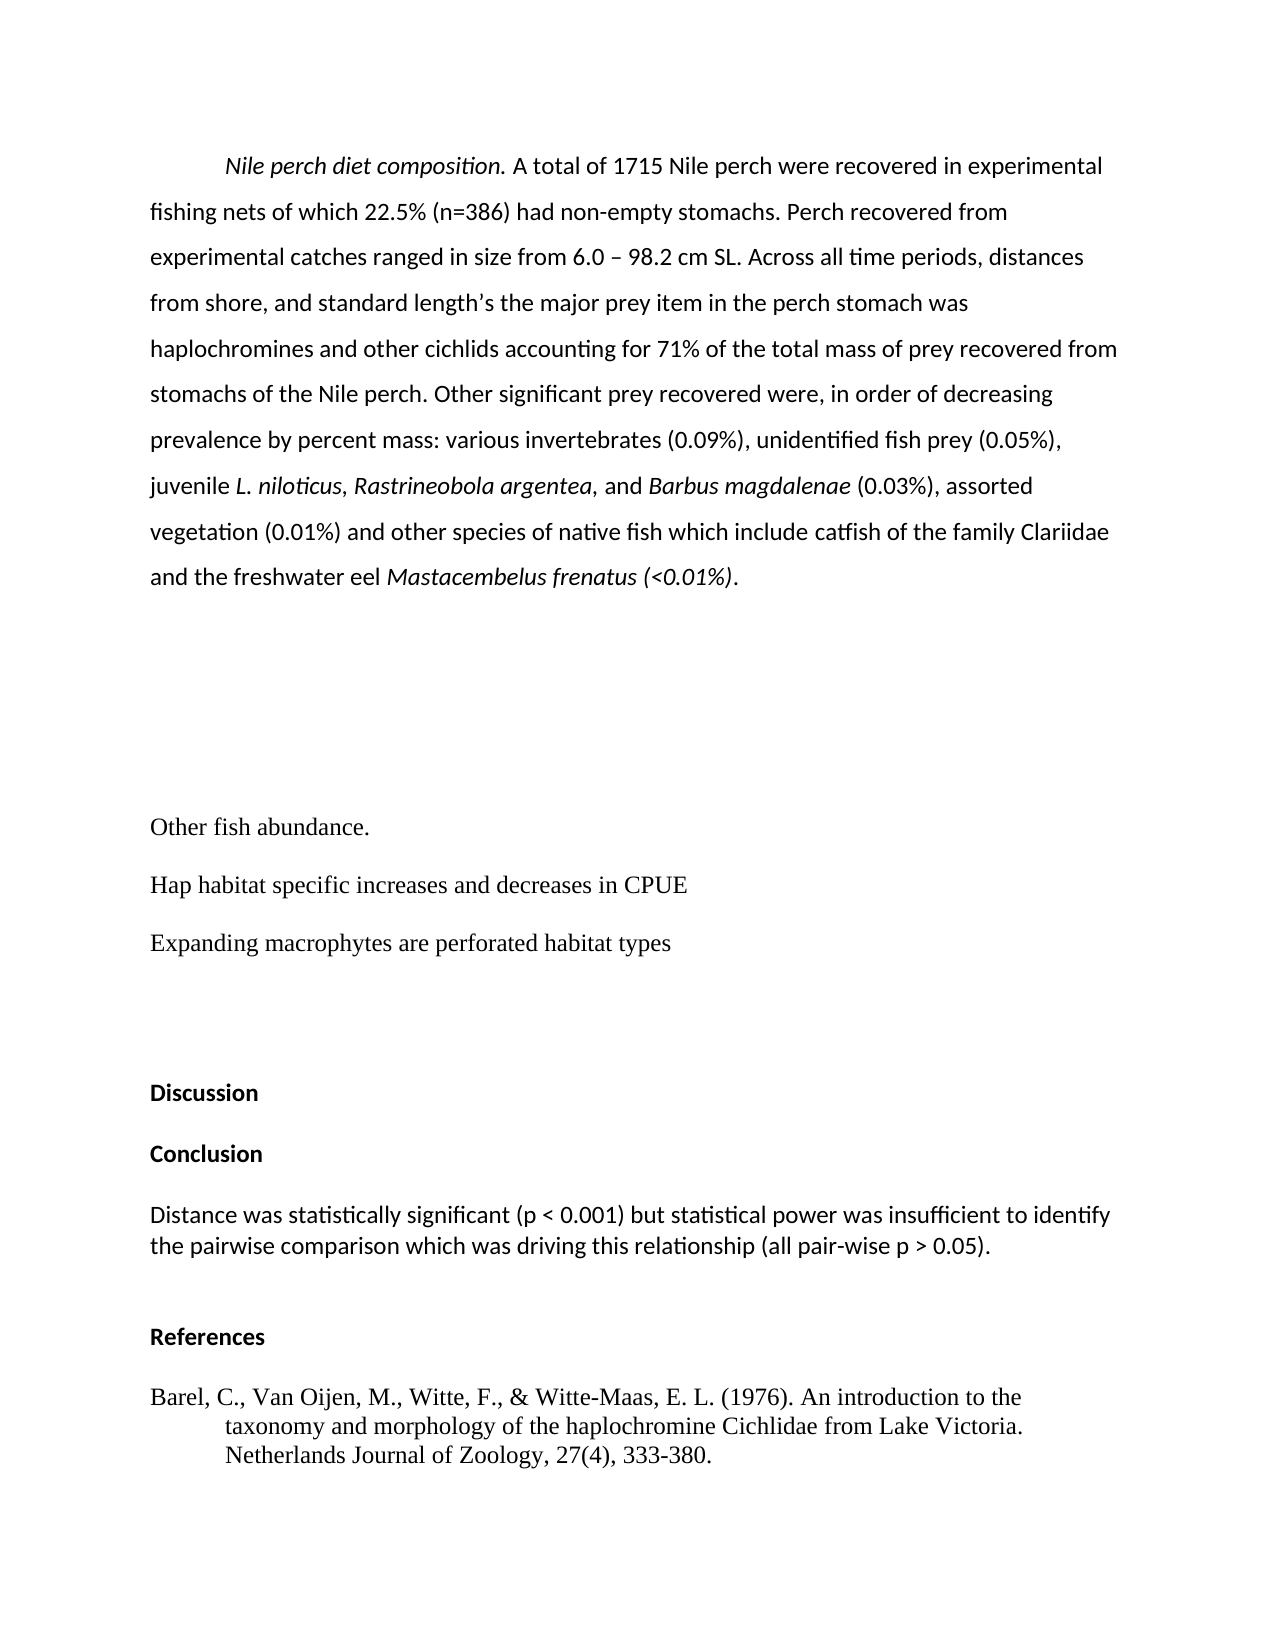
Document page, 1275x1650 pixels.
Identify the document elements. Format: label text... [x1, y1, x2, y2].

text Hap habitat specific increases and decreases in CPUE [150, 870, 1125, 899]
text References [150, 1321, 1125, 1352]
text Other fish abundance. [150, 812, 1125, 841]
text Distance was statistically significant (p < 0.001) but statistical power was insufficient to identify the pairwise comparison which was driving this relationship (all pair-wise p > 0.05). [150, 1199, 1125, 1260]
text Expanding macrophytes are perforated habitat types [150, 928, 1125, 957]
text Nile perch diet composition. A total of 1715 Nile perch were recovered in experimental fishing nets of which 22.5% (n=386) had non-empty stomachs. Perch recovered from experimental catches ranged in size from 6.0 – 98.2 cm SL. Across all time periods, distances from shore, and standard length’s the major prey item in the perch stomach was haplochromines and other cichlids accounting for 71% of the total mass of prey recovered from stomachs of the Nile perch. Other significant prey recovered were, in order of decreasing prevalence by percent mass: various invertebrates (0.09%), unidentified fish prey (0.05%), juvenile L. niloticus, Rastrineobola argentea, and Barbus magdalenae (0.03%), assorted vegetation (0.01%) and other species of native fish which include catfish of the family Clariidae and the freshwater eel Mastacembelus frenatus (<0.01%). [150, 150, 1125, 592]
text Discussion [150, 1077, 1125, 1108]
text Conclusion [150, 1138, 1125, 1169]
text Barel, C., Van Oijen, M., Witte, F., & Witte-Maas, E. L. (1976). An introduction to the taxonomy and morphology of the haplochromine Cichlidae from Lake Victoria. Netherlands Journal of Zoology, 27(4), 333-380. [150, 1382, 1125, 1469]
